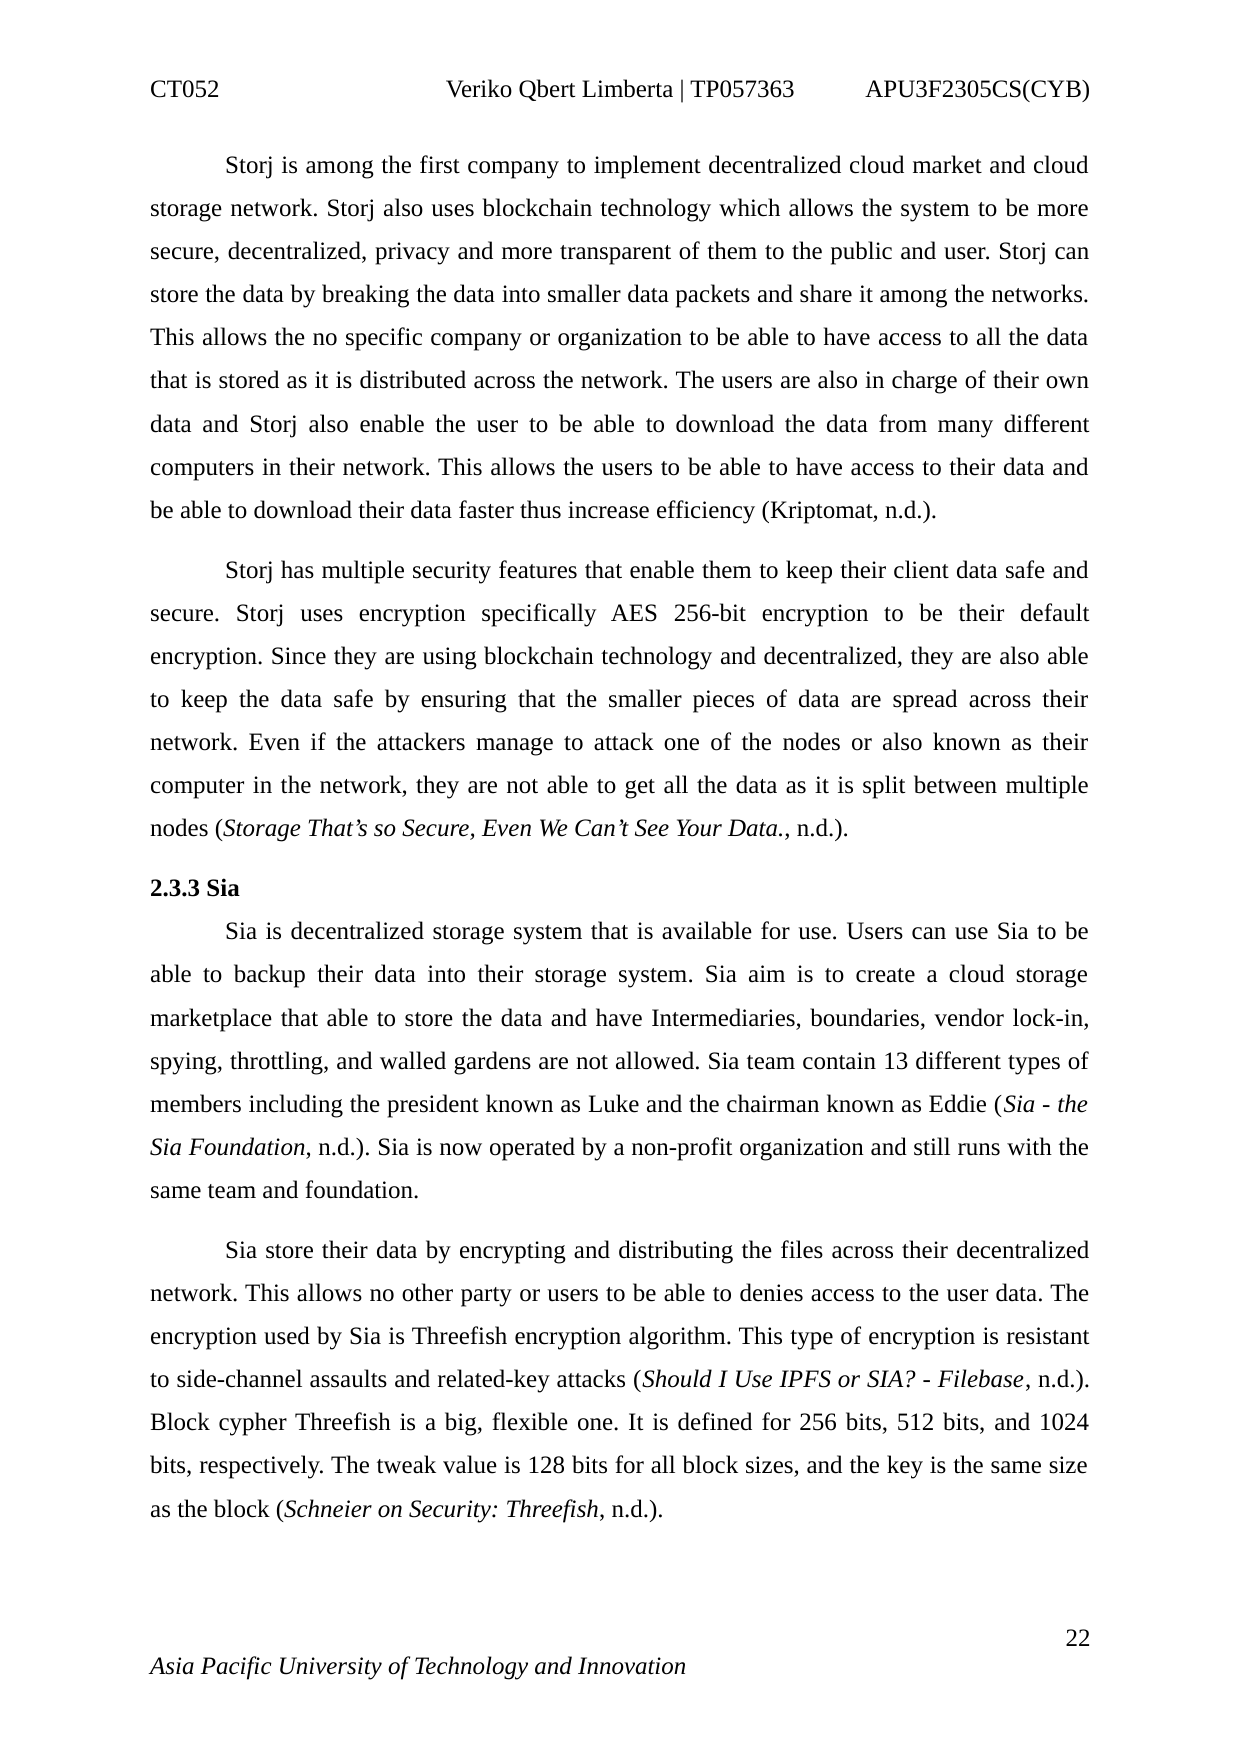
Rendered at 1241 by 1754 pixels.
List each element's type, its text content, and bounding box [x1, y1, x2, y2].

text Sia store their data by encrypting and distributing the files across their decentralized network. This allows no other party or users to be able to denies access to the user data. The encryption used by Sia is Threefish encryption algorithm. This type of encryption is resistant to side-channel assaults and related-key attacks (Should I Use IPFS or SIA? - Filebase, n.d.). Block cypher Threefish is a big, flexible one. It is defined for 256 bits, 512 bits, and 1024 bits, respectively. The tweak value is 128 bits for all block sizes, and the key is the same size as the block (Schneier on Security: Threefish, n.d.). [150, 1235, 1090, 1522]
text Storj has multiple security features that enable them to keep their client data safe and secure. Storj uses encryption specifically AES 256-bit encryption to be their default encryption. Since they are using blockchain technology and decentralized, they are also able to keep the data safe by ensuring that the smaller pieces of data are spread across their network. Even if the attackers manage to attack one of the nodes or also known as their computer in the network, they are not able to get all the data as it is split between multiple nodes (Storage That’s so Secure, Even We Can’t See Your Data., n.d.). [150, 555, 1090, 842]
subtitle 2.3.3 Sia [150, 873, 1090, 902]
text Sia is decentralized storage system that is available for use. Users can use Sia to be able to backup their data into their storage system. Sia aim is to create a cloud storage marketplace that able to store the data and have Intermediaries, boundaries, vendor lock-in, spying, throttling, and walled gardens are not allowed. Sia team contain 13 different types of members including the president known as Luke and the chairman known as Eddie (Sia - the Sia Foundation, n.d.). Sia is now operated by a non-profit organization and still runs with the same team and foundation. [150, 916, 1090, 1204]
text Storj is among the first company to implement decentralized cloud market and cloud storage network. Storj also uses blockchain technology which allows the system to be more secure, decentralized, privacy and more transparent of them to the public and user. Storj can store the data by breaking the data into smaller data packets and share it among the networks. This allows the no specific company or organization to be able to have access to all the data that is stored as it is distributed across the network. The users are also in charge of their own data and Storj also enable the user to be able to download the data from many different computers in their network. This allows the users to be able to have access to their data and be able to download their data faster thus increase efficiency (Kriptomat, n.d.). [150, 150, 1090, 524]
